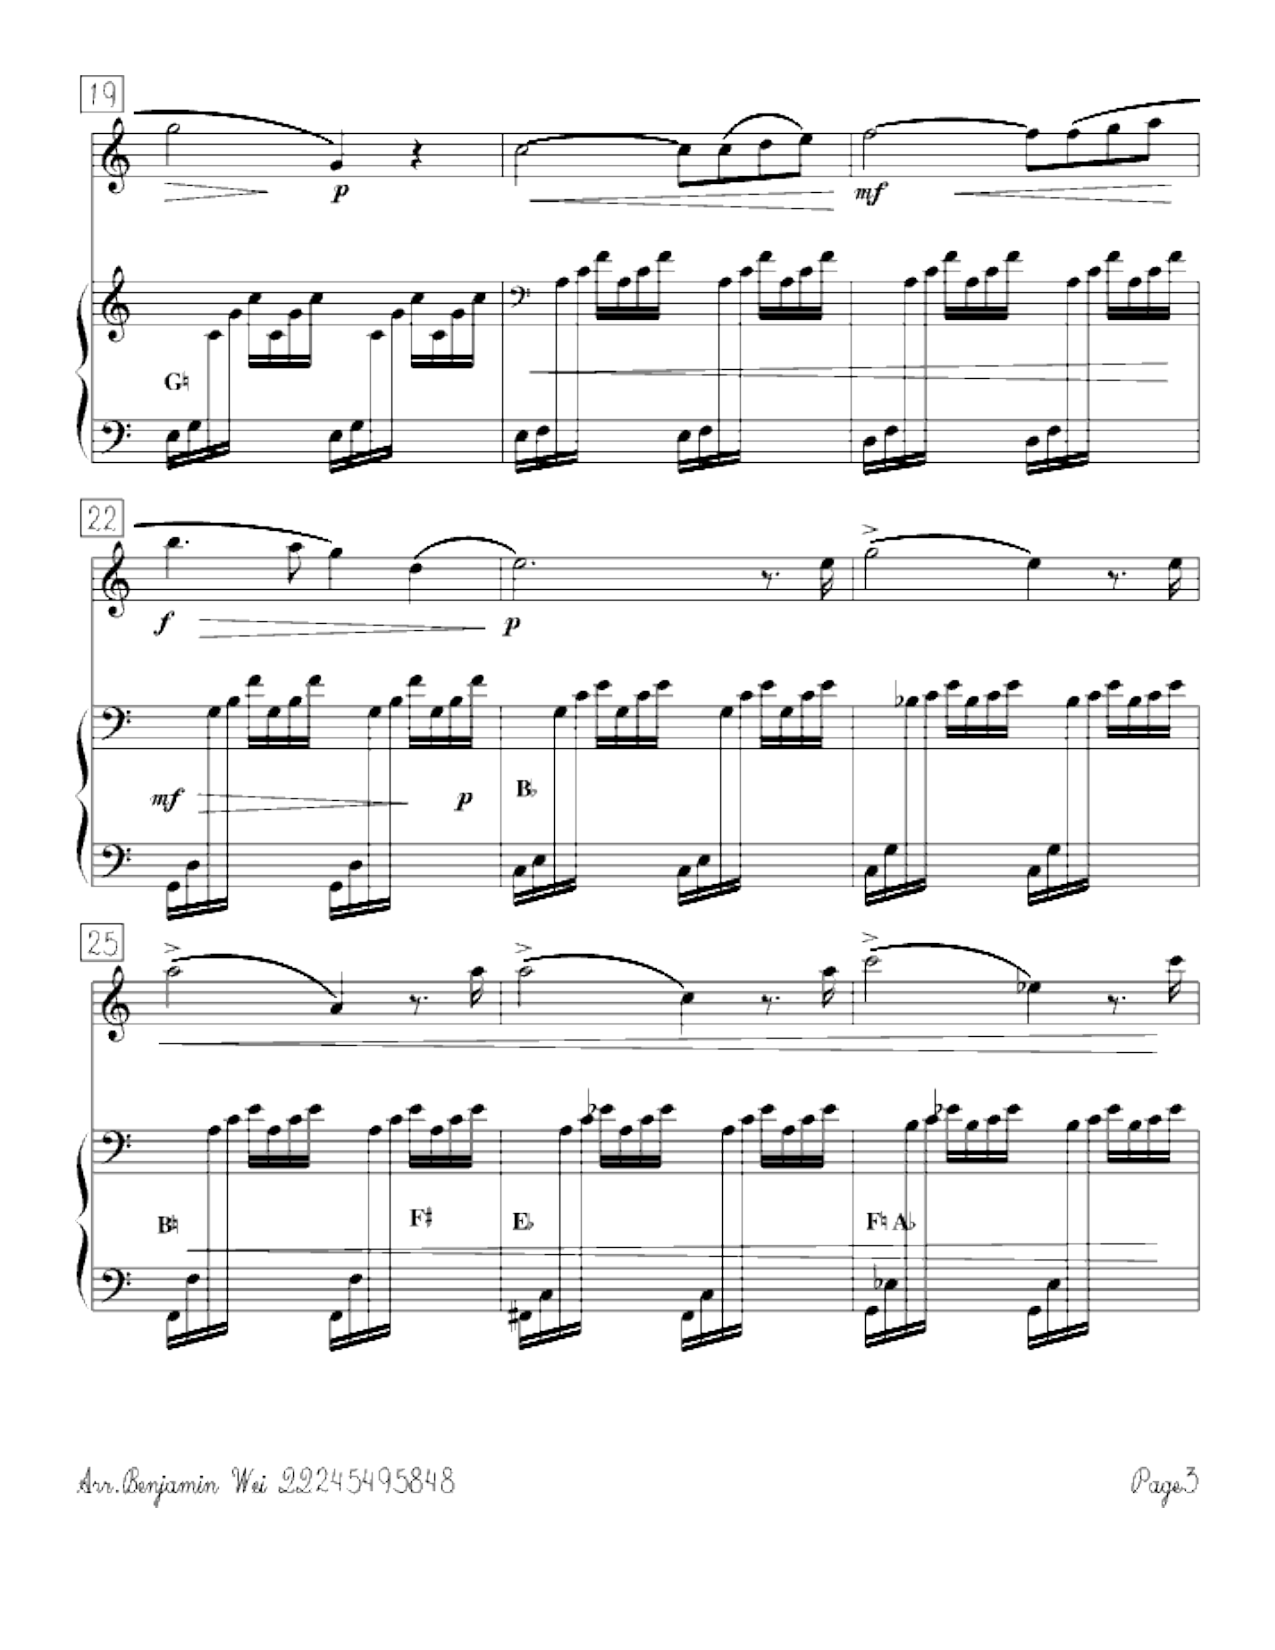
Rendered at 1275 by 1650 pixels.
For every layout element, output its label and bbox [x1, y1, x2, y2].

picture [75, 75, 1200, 1508]
